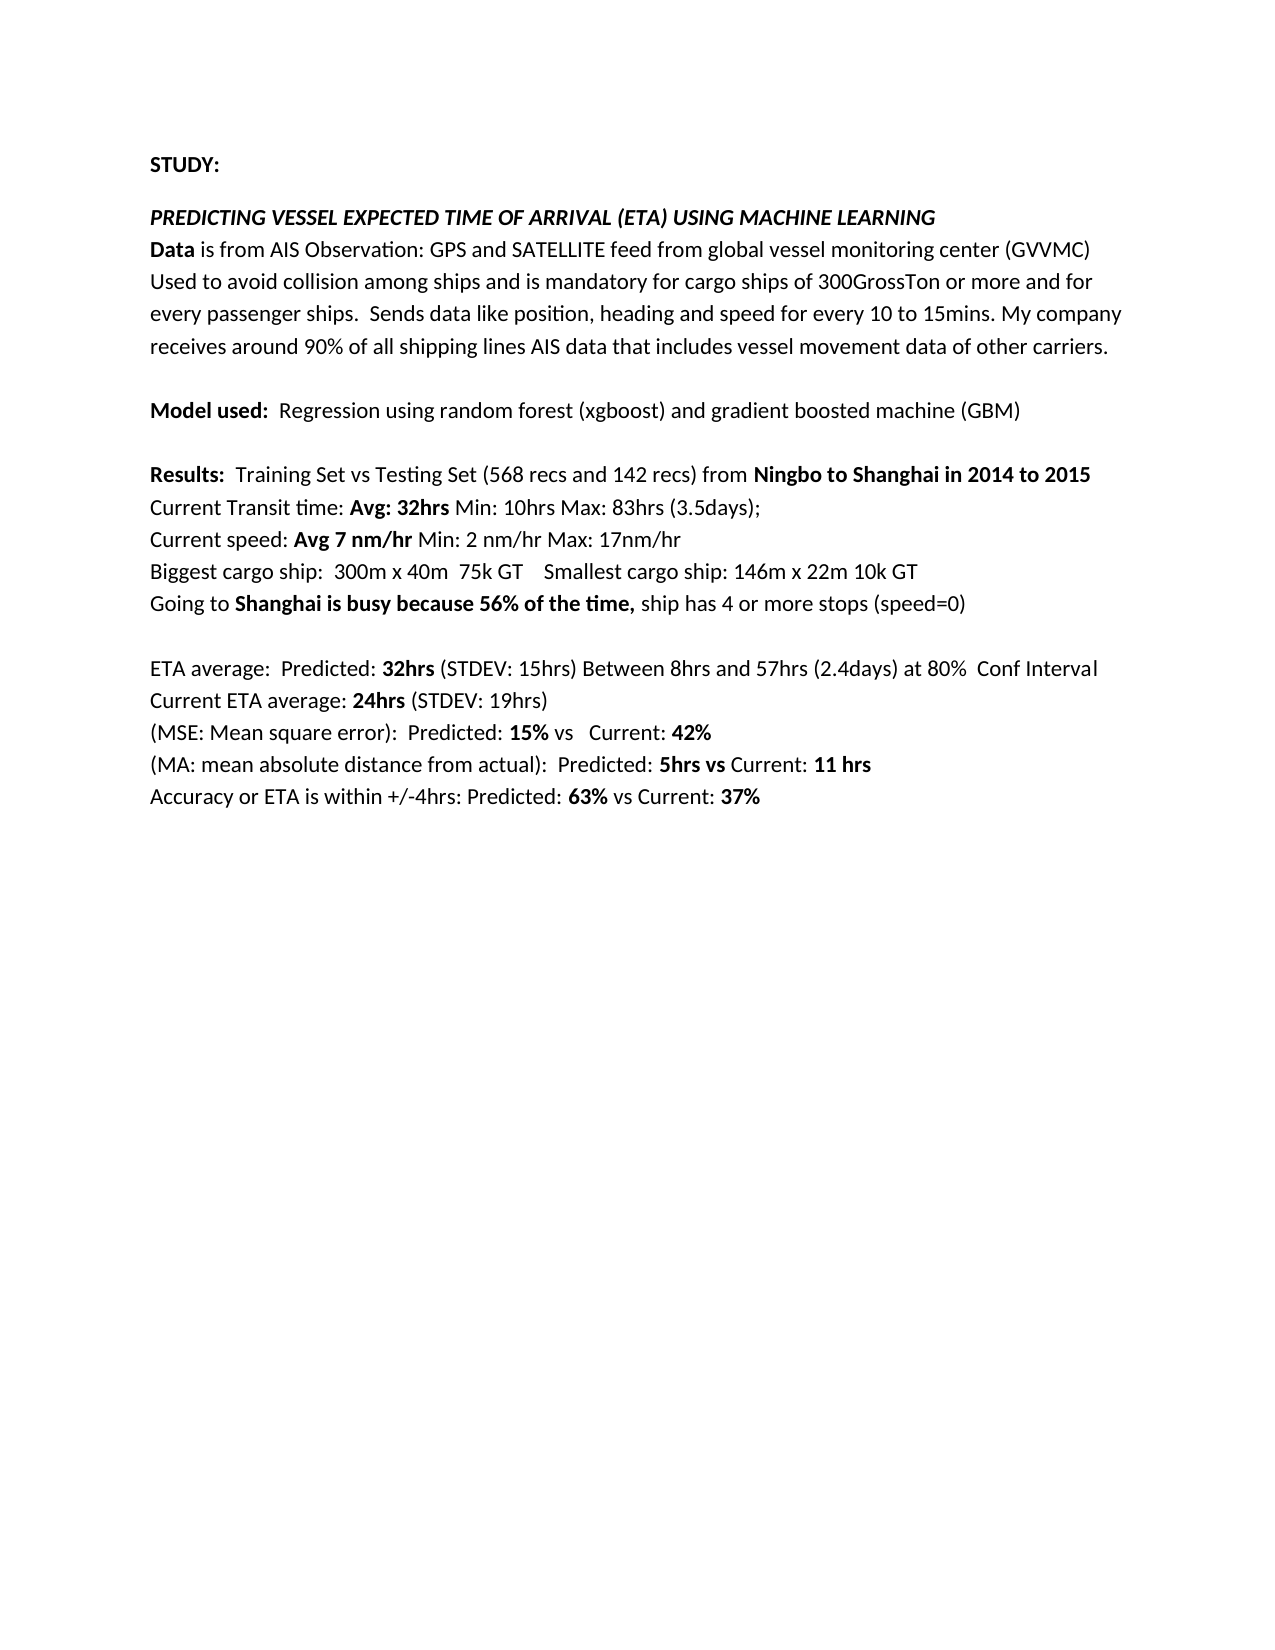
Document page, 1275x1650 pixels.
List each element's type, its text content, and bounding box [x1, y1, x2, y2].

text Going to Shanghai is busy because 56% of the time, ship has 4 or more stops (speed=0) [150, 589, 1125, 617]
text Accuracy or ETA is within +/-4hrs: Predicted: 63% vs Current: 37% [150, 782, 1125, 810]
text Model used: Regression using random forest (xgboost) and gradient boosted machine (GBM) [150, 396, 1125, 424]
text Results: Training Set vs Testing Set (568 recs and 142 recs) from Ningbo to Shanghai in 2014 to 2015 [150, 461, 1125, 488]
text (MA: mean absolute distance from actual): Predicted: 5hrs vs Current: 11 hrs [150, 750, 1125, 778]
text Used to avoid collision among ships and is mandatory for cargo ships of 300GrossTon or more and for every passenger ships. Sends data like position, heading and speed for every 10 to 15mins. My company receives around 90% of all shipping lines AIS data that includes vessel movement data of other carriers. [150, 267, 1125, 360]
text Biggest cargo ship: 300m x 40m 75k GT Smallest cargo ship: 146m x 22m 10k GT [150, 557, 1125, 585]
text STUDY: [150, 150, 1125, 178]
text Current speed: Avg 7 nm/hr Min: 2 nm/hr Max: 17nm/hr [150, 525, 1125, 553]
text Current Transit time: Avg: 32hrs Min: 10hrs Max: 83hrs (3.5days); [150, 493, 1125, 521]
text Current ETA average: 24hrs (STDEV: 19hrs) [150, 686, 1125, 714]
text PREDICTING VESSEL EXPECTED TIME OF ARRIVAL (ETA) USING MACHINE LEARNING [150, 203, 1125, 231]
text Data is from AIS Observation: GPS and SATELLITE feed from global vessel monitoring center (GVVMC) [150, 235, 1125, 263]
text (MSE: Mean square error): Predicted: 15% vs Current: 42% [150, 718, 1125, 746]
text ETA average: Predicted: 32hrs (STDEV: 15hrs) Between 8hrs and 57hrs (2.4days) at 80% Conf Interval [150, 654, 1125, 682]
